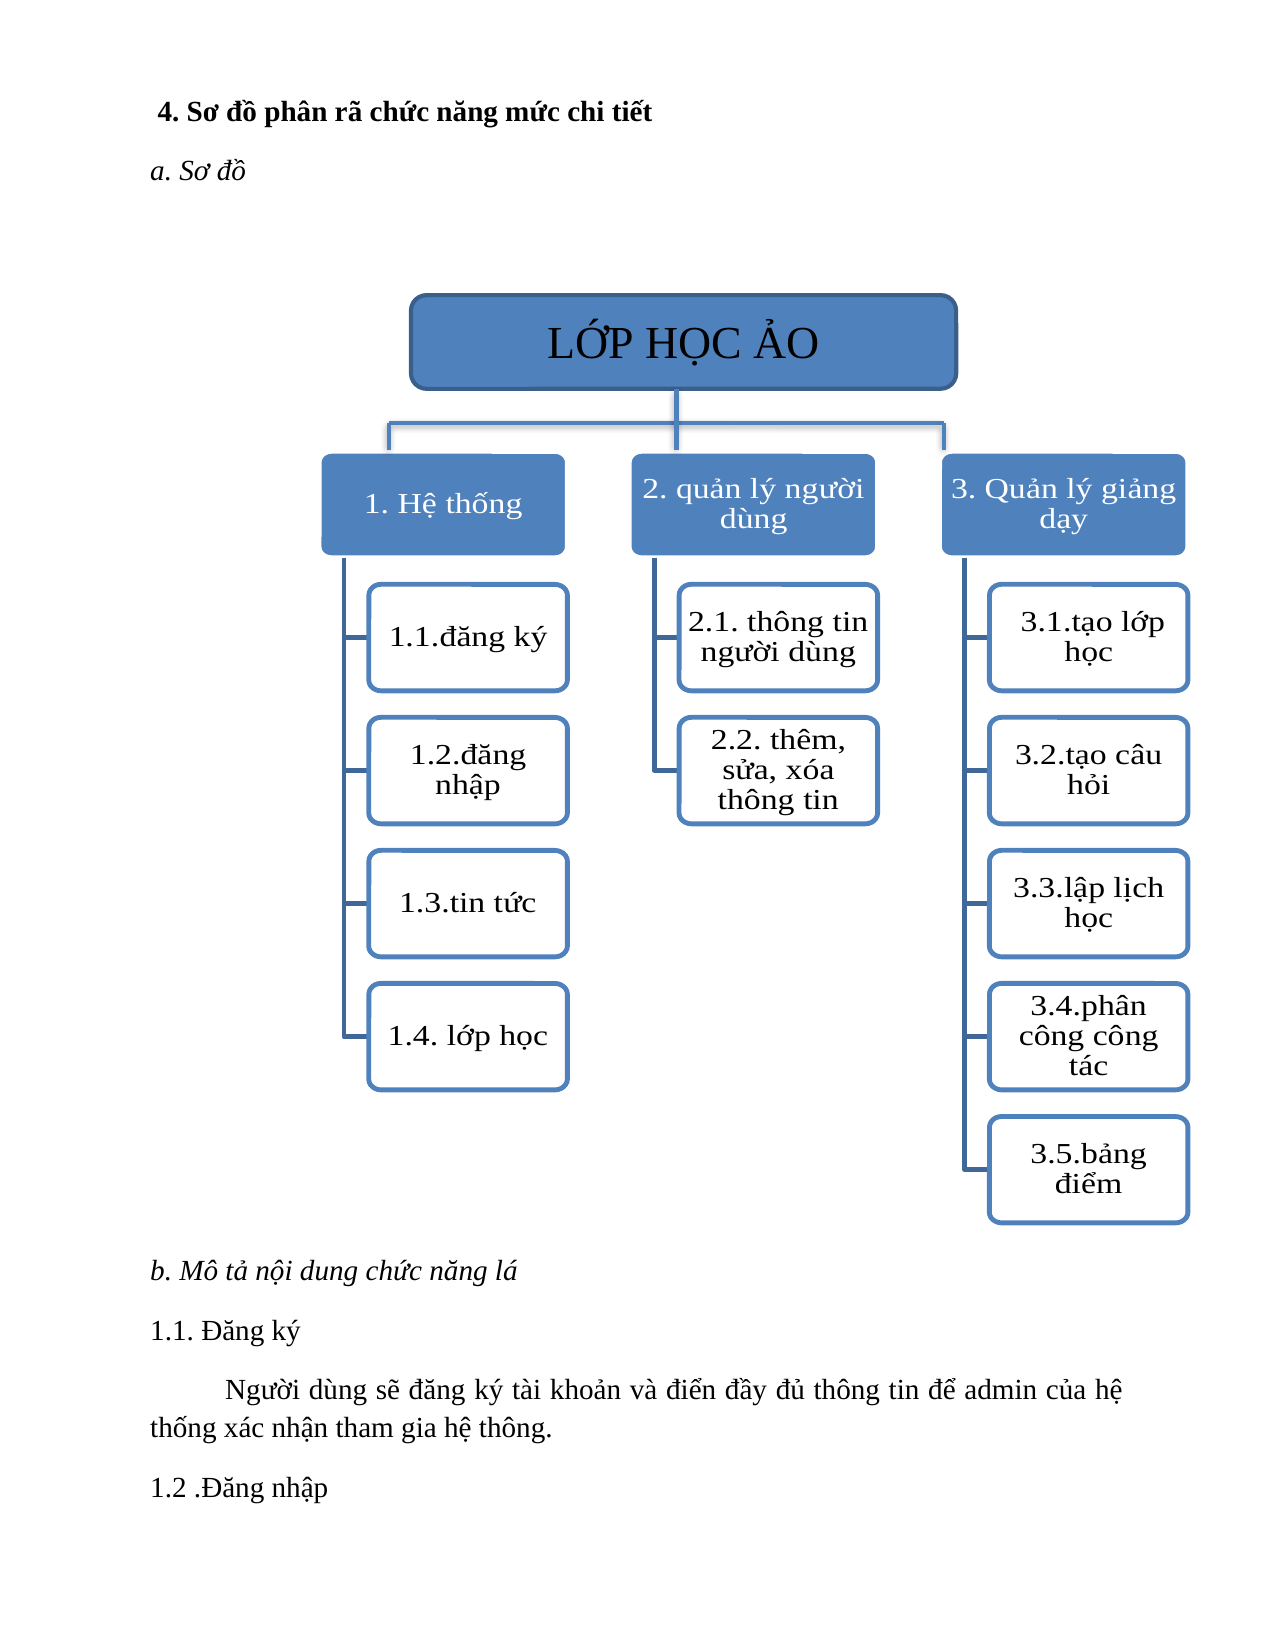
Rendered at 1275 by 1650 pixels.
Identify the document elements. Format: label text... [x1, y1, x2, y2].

text 1.2 .Đăng nhập [150, 1470, 1125, 1503]
text Người dùng sẽ đăng ký tài khoản và điển đầy đủ thông tin để admin của hệ thống xác nhận tham gia hệ thông. [150, 1372, 1125, 1444]
text a. Sơ đồ [150, 153, 1125, 187]
text 4. Sơ đồ phân rã chức năng mức chi tiết [150, 94, 1125, 127]
text 1.1. Đăng ký [150, 1313, 1125, 1346]
text b. Mô tả nội dung chức năng lá [150, 1253, 1125, 1287]
